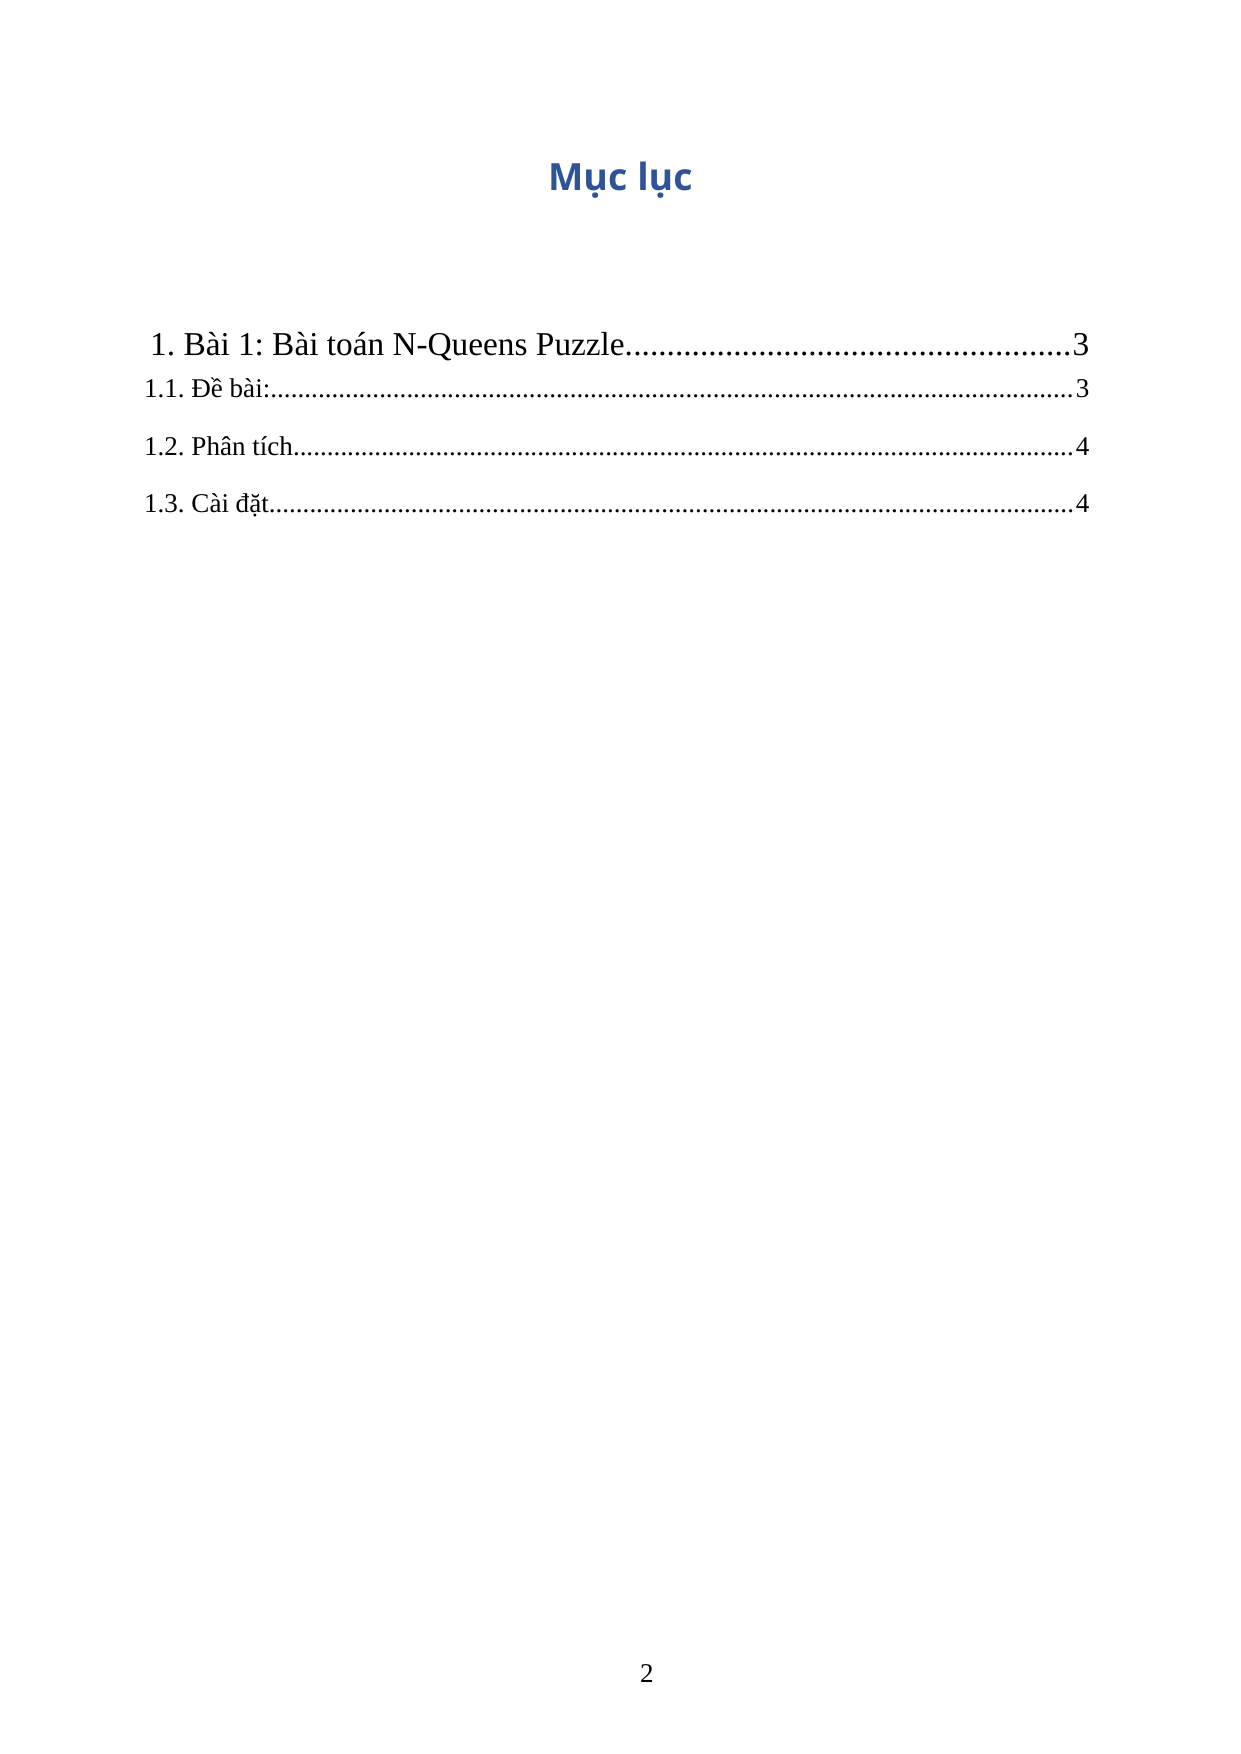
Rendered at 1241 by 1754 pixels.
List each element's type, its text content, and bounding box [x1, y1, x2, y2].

subtitle Mục lục [150, 150, 1090, 201]
